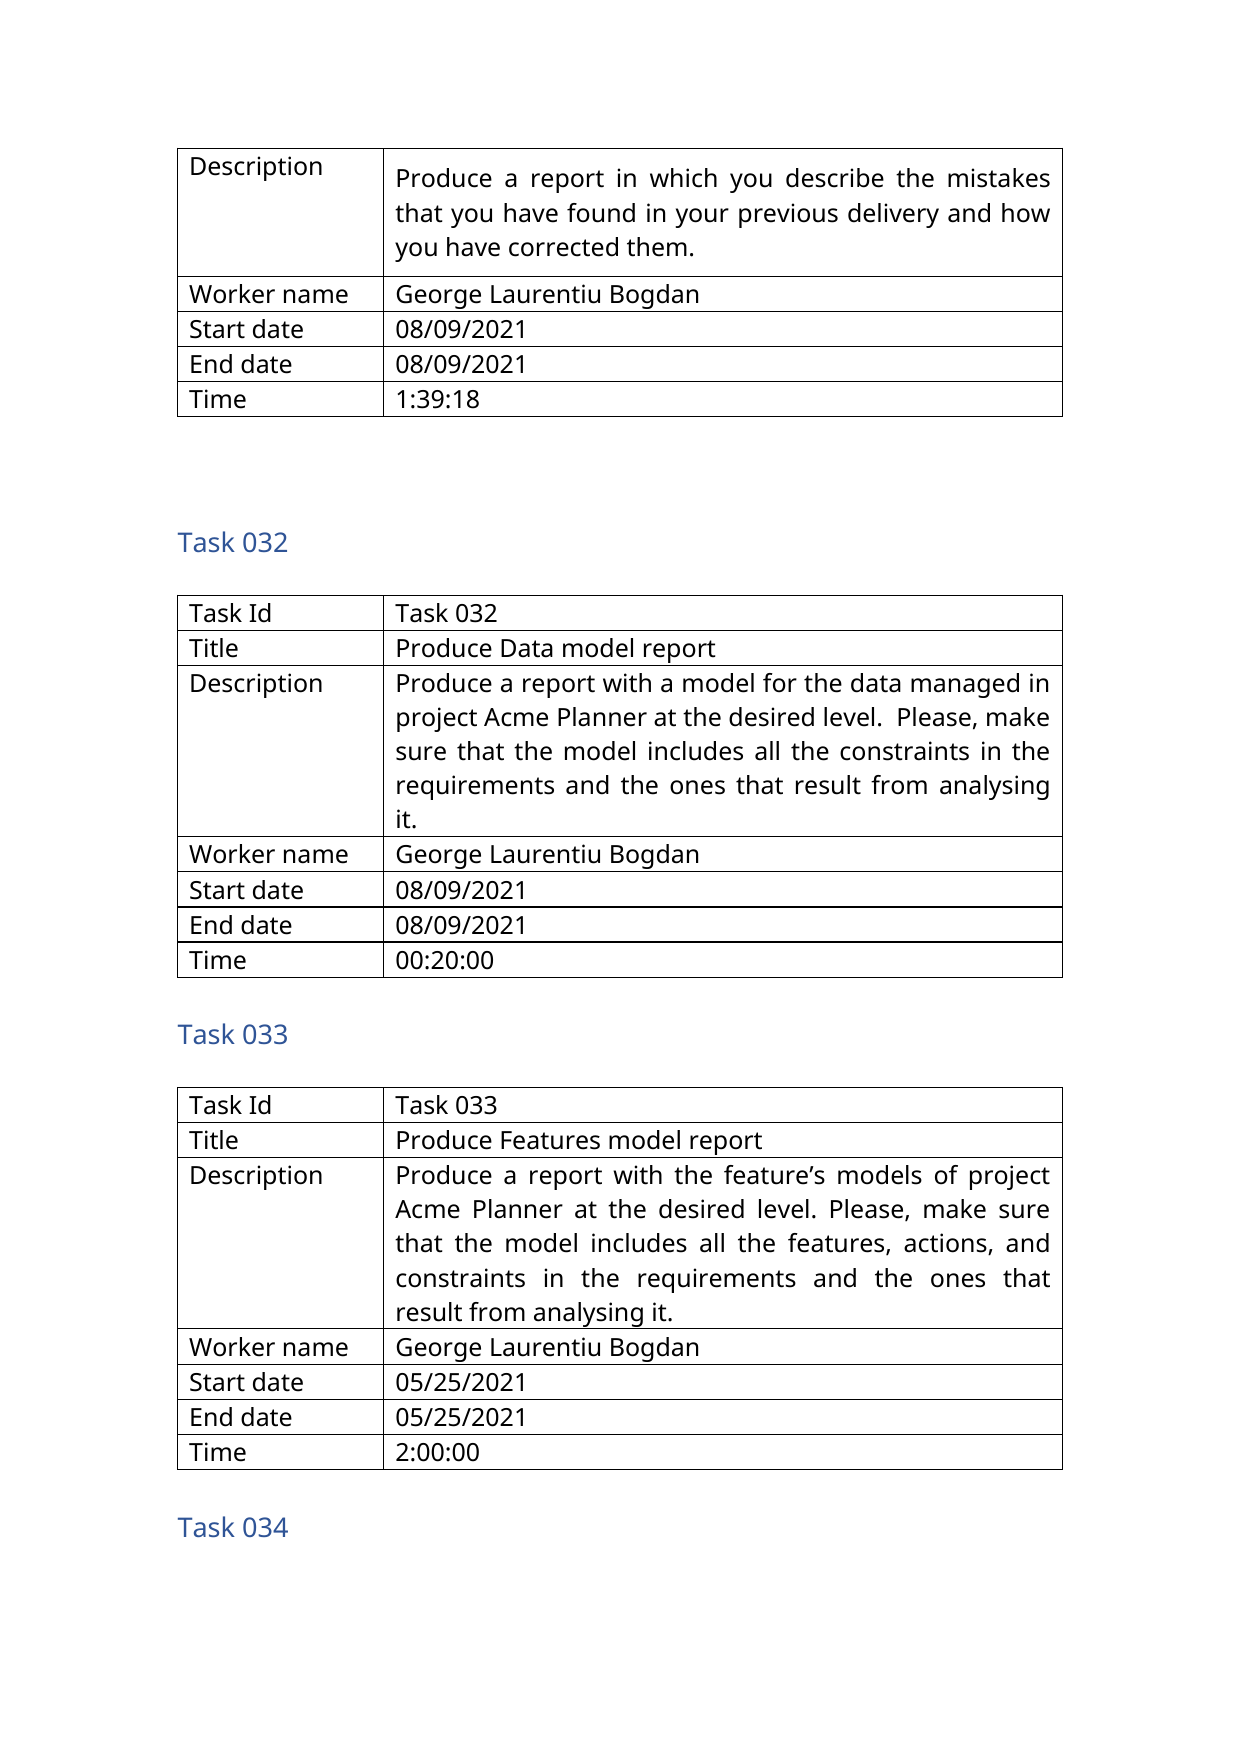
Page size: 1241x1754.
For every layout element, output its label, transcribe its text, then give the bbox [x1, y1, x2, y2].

table_cell 08/09/2021 [384, 908, 1062, 941]
table_cell Start date [178, 312, 383, 346]
table_cell End date [178, 347, 383, 381]
table_cell Title [178, 1123, 383, 1157]
table_cell 2:00:00 [384, 1435, 1062, 1469]
table_cell Start date [178, 1365, 383, 1398]
table_cell Produce Features model report [384, 1123, 1062, 1157]
table_cell Worker name [178, 1329, 383, 1363]
table_cell Produce a report with a model for the data managed in project Acme Planner at the desired level. Please, make sure that the model includes all the constraints in the requirements and the ones that result from analysing it. [384, 666, 1062, 836]
table_cell Start date [178, 872, 383, 906]
table_cell End date [178, 1400, 383, 1434]
table_cell George Laurentiu Bogdan [384, 277, 1062, 311]
table_cell 05/25/2021 [384, 1400, 1062, 1434]
table_cell George Laurentiu Bogdan [384, 837, 1062, 871]
table_cell Time [178, 943, 383, 977]
table_cell Worker name [178, 277, 383, 311]
table_cell End date [178, 908, 383, 941]
table_cell 08/09/2021 [384, 872, 1062, 906]
subtitle Task 034 [177, 1508, 1063, 1545]
table_cell Produce a report with the feature’s models of project Acme Planner at the desired level. Please, make sure that the model includes all the features, actions, and constraints in the requirements and the ones that result from analysing it. [384, 1158, 1062, 1328]
table_cell Description [178, 1158, 383, 1328]
table_cell 05/25/2021 [384, 1365, 1062, 1398]
table_cell 00:20:00 [384, 943, 1062, 977]
table_cell Time [178, 1435, 383, 1469]
subtitle Task 033 [177, 1016, 1063, 1053]
table_cell Worker name [178, 837, 383, 871]
table_cell Title [178, 631, 383, 665]
table_cell George Laurentiu Bogdan [384, 1329, 1062, 1363]
table_cell Time [178, 382, 383, 416]
table_cell 1:39:18 [384, 382, 1062, 416]
table_header Task 032 [384, 596, 1062, 630]
table_header Task Id [178, 596, 383, 630]
table_cell Produce Data model report [384, 631, 1062, 665]
table_cell Description [178, 666, 383, 836]
table_cell 08/09/2021 [384, 347, 1062, 381]
table_cell Description [178, 149, 383, 276]
table_header Task 033 [384, 1088, 1062, 1122]
table_cell 08/09/2021 [384, 312, 1062, 346]
table_cell Produce a report in which you describe the mistakes that you have found in your previous delivery and how you have corrected them. [384, 149, 1062, 276]
table_header Task Id [178, 1088, 383, 1122]
subtitle Task 032 [177, 524, 1063, 561]
